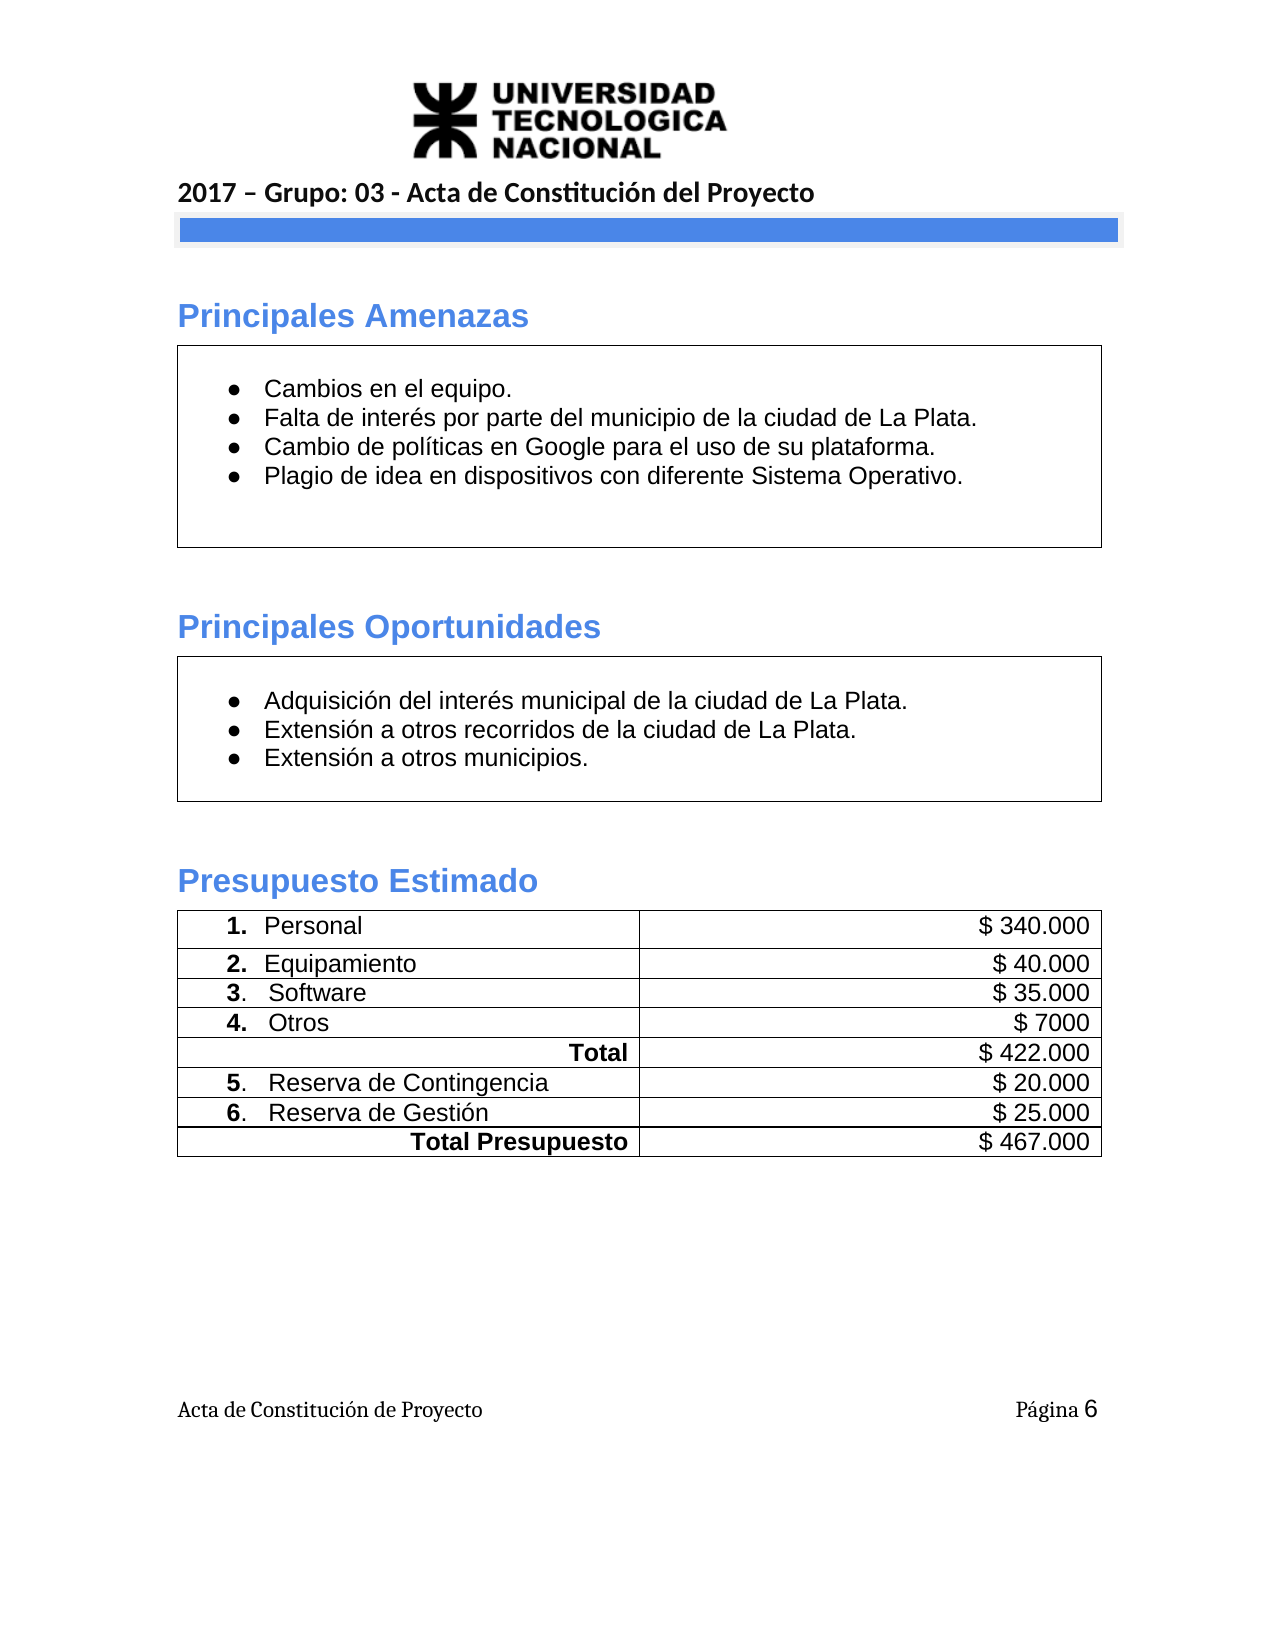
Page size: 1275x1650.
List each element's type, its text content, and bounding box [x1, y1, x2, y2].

table_cell 6. Reserva de Gestión [178, 1098, 639, 1126]
table_cell $ 7000 [640, 1008, 1101, 1037]
table_cell $ 40.000 [640, 949, 1101, 977]
table_cell Total [178, 1038, 639, 1067]
text Principales Amenazas [177, 296, 1098, 334]
table_header $ 340.000 [640, 911, 1101, 948]
table_cell Equipamiento [178, 949, 639, 977]
table_header Personal [178, 911, 639, 948]
table_cell 3. Software [178, 979, 639, 1007]
text Principales Oportunidades [177, 607, 1098, 646]
table_header Adquisición del interés municipal de la ciudad de La Plata. Extensión a otros recorridos de la ciudad de La Plata. Extensión a otros municipios. [178, 657, 1101, 801]
text Presupuesto Estimado [177, 861, 1098, 900]
table_cell 5. Reserva de Contingencia [178, 1068, 639, 1097]
table_cell 4. Otros [178, 1008, 639, 1037]
picture [402, 73, 733, 171]
table_cell $ 467.000 [640, 1128, 1101, 1156]
table_header Cambios en el equipo. Falta de interés por parte del municipio de la ciudad de La Plata. Cambio de políticas en Google para el uso de su plataforma. Plagio de idea en dispositivos con diferente Sistema Operativo. [178, 346, 1101, 547]
table_cell Total Presupuesto [178, 1128, 639, 1156]
table_cell $ 25.000 [640, 1098, 1101, 1126]
table_cell $ 422.000 [640, 1038, 1101, 1067]
table_cell $ 20.000 [640, 1068, 1101, 1097]
table_cell $ 35.000 [640, 979, 1101, 1007]
